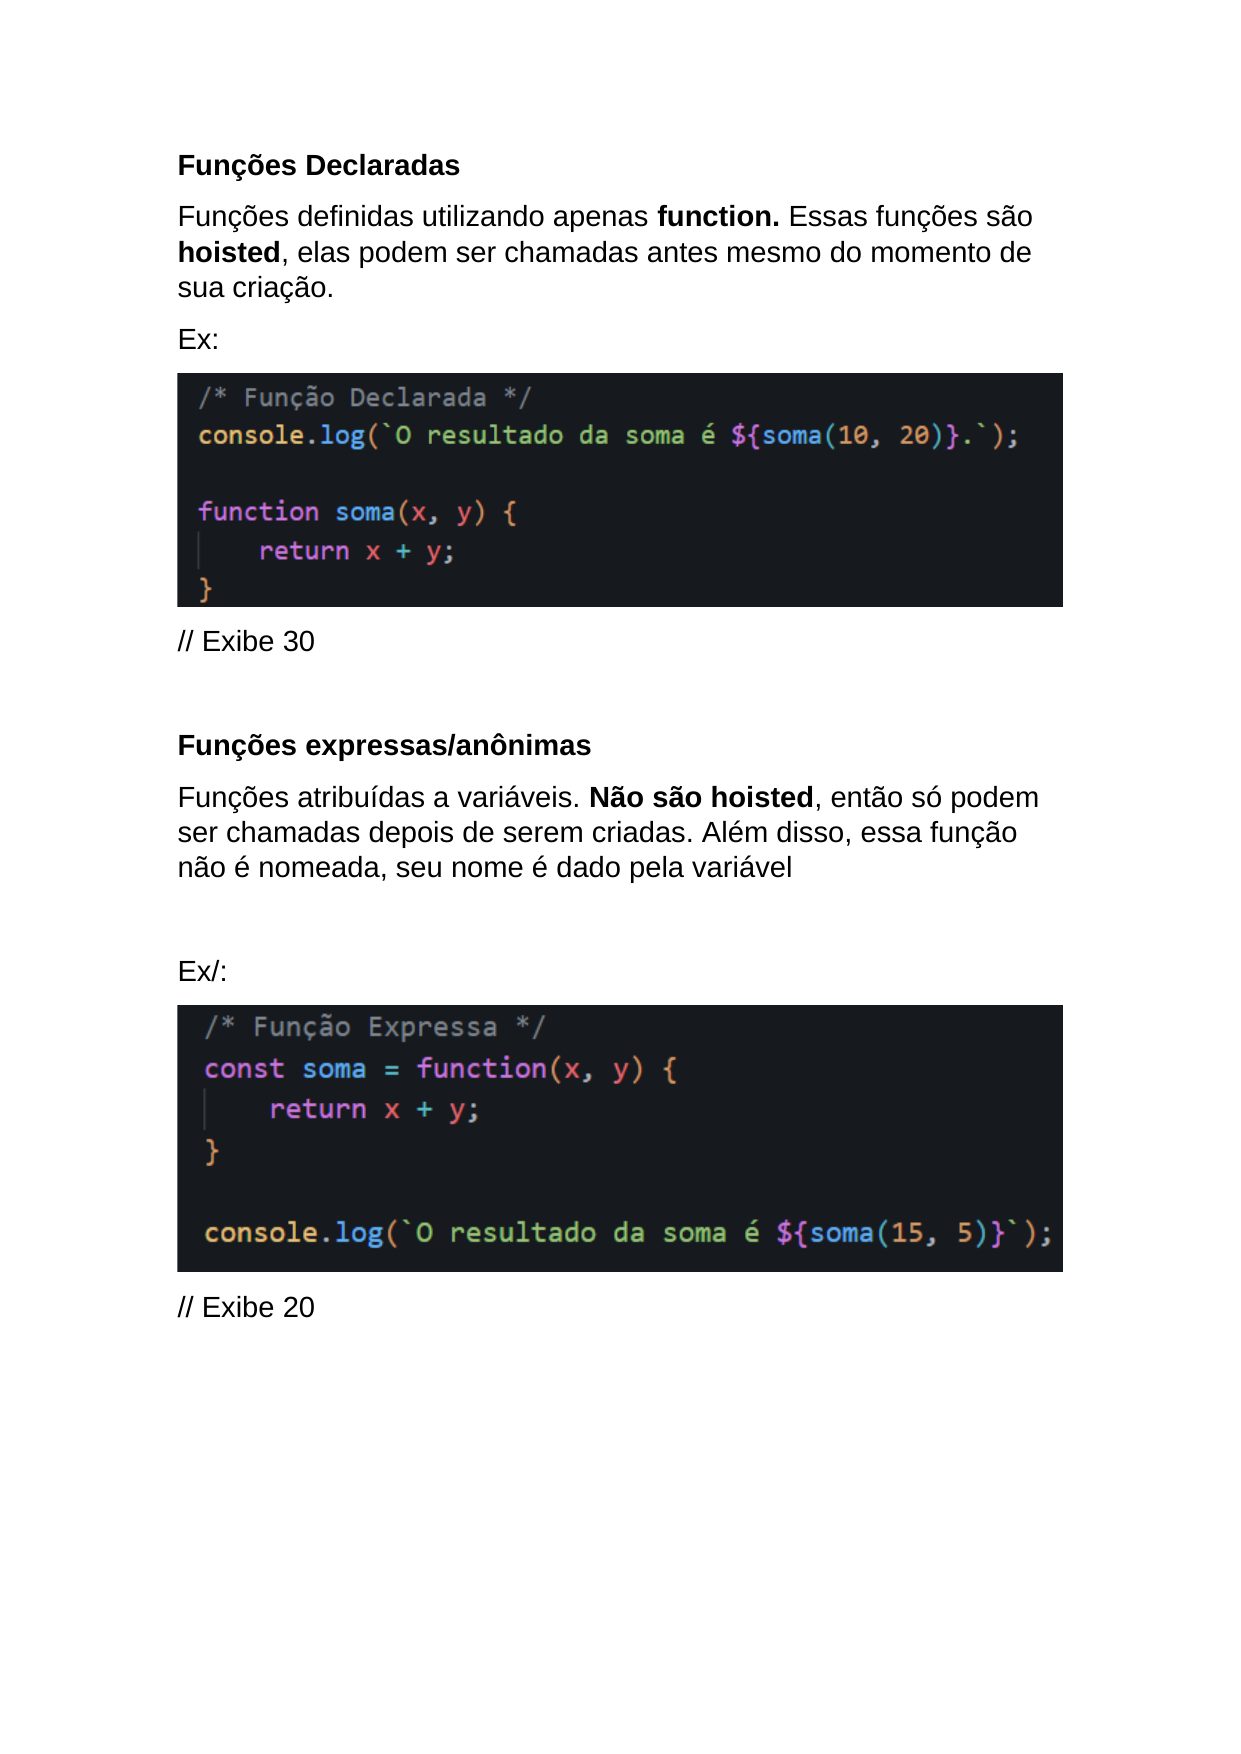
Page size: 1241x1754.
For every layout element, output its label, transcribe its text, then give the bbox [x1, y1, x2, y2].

text Funções expressas/anônimas [177, 728, 1063, 761]
text // Exibe 20 [177, 1290, 1063, 1323]
text // Exibe 30 [177, 624, 1063, 658]
picture [177, 373, 1063, 607]
text Funções atribuídas a variáveis. Não são hoisted, então só podem ser chamadas depois de serem criadas. Além disso, essa função não é nomeada, seu nome é dado pela variável [177, 780, 1063, 884]
text Funções Declaradas [177, 148, 1063, 181]
picture [177, 1005, 1063, 1272]
text Funções definidas utilizando apenas function. Essas funções são hoisted, elas podem ser chamadas antes mesmo do momento de sua criação. [177, 199, 1063, 303]
text Ex: [177, 322, 1063, 355]
text Ex/: [177, 954, 1063, 987]
